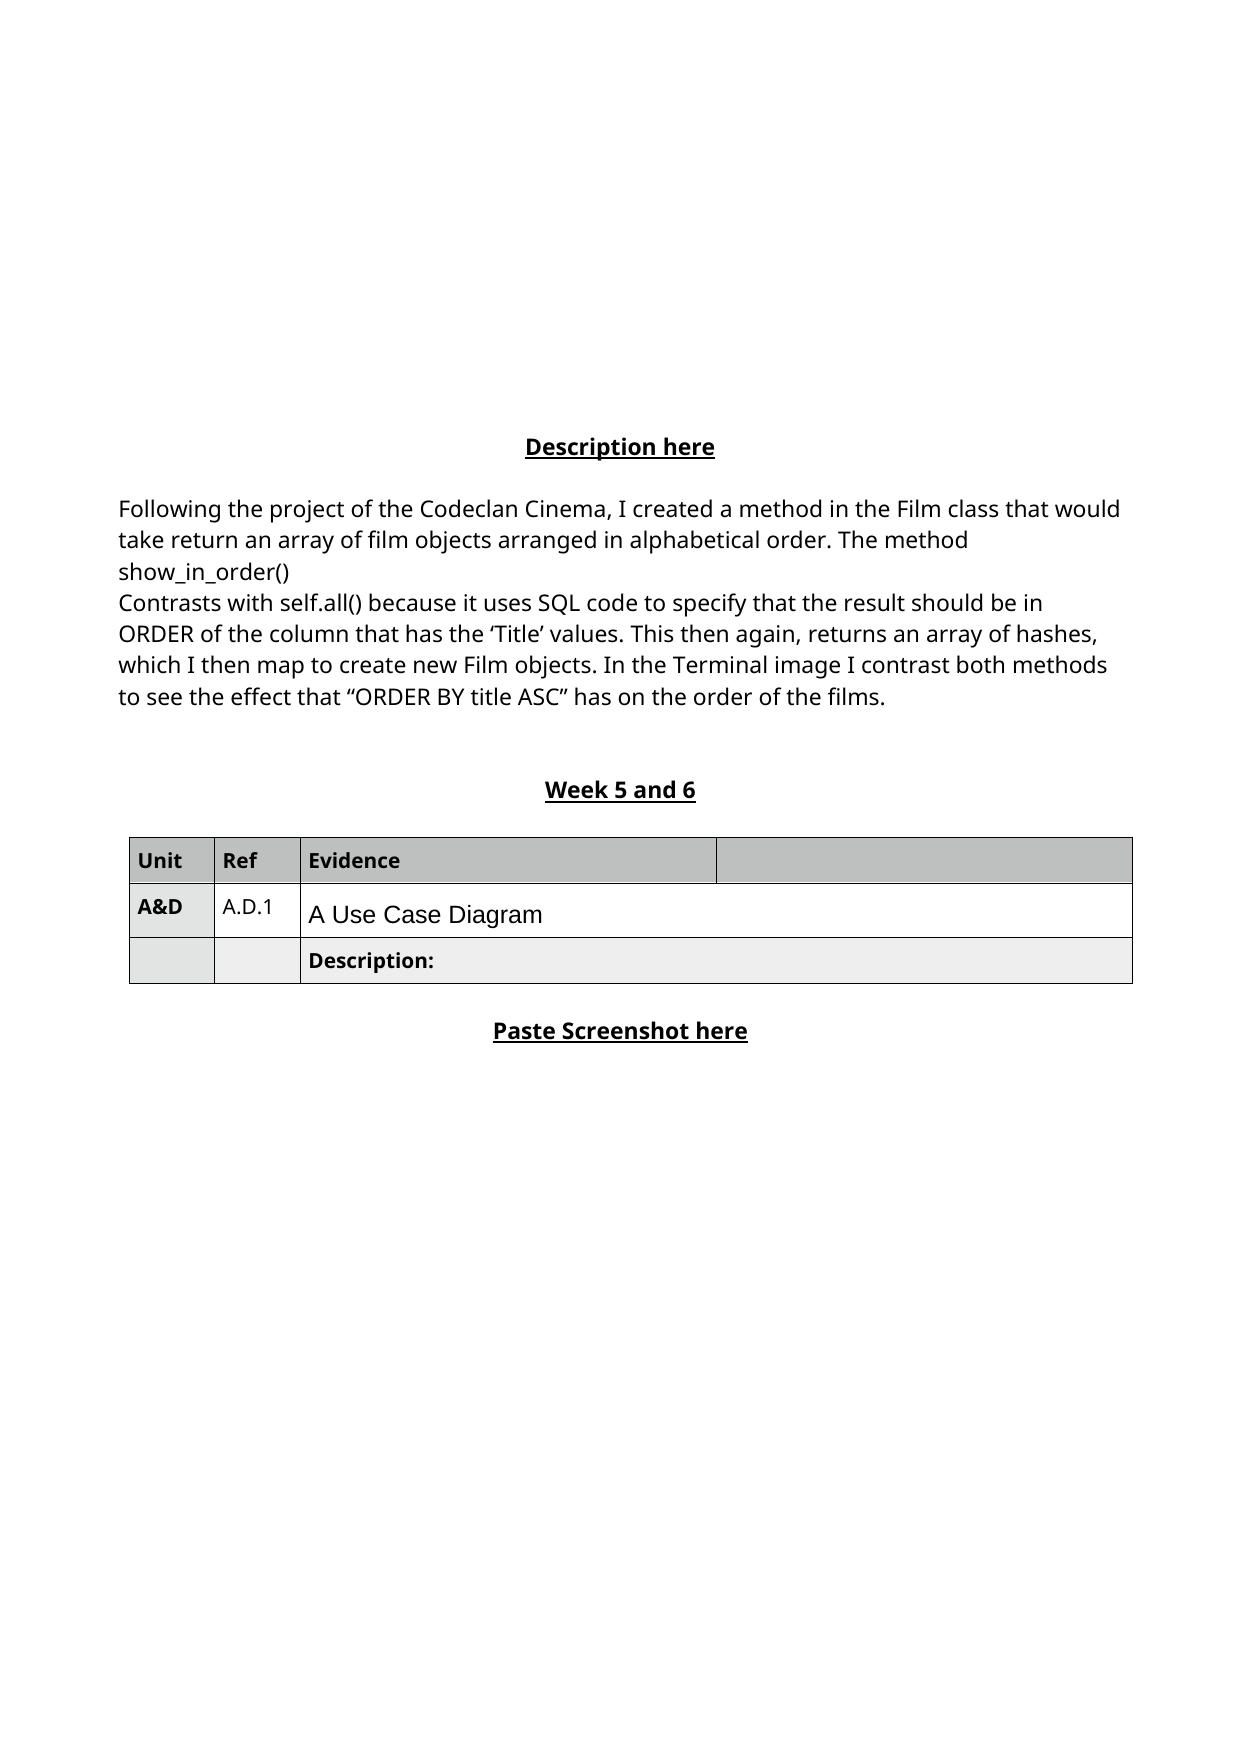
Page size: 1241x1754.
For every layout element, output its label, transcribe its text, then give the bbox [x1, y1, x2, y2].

text Following the project of the Codeclan Cinema, I created a method in the Film class that would take return an array of film objects arranged in alphabetical order. The method show_in_order() [118, 493, 1122, 587]
text Description here [118, 431, 1122, 462]
table_header Unit [130, 838, 214, 882]
table_cell [215, 938, 300, 983]
table_header Evidence [301, 838, 716, 882]
text Contrasts with self.all() because it uses SQL code to specify that the result should be in ORDER of the column that has the ‘Title’ values. This then again, returns an array of hashes, which I then map to create new Film objects. In the Terminal image I contrast both methods to see the effect that “ORDER BY title ASC” has on the order of the films. [118, 587, 1122, 712]
text Paste Screenshot here [118, 1015, 1122, 1046]
table_cell Description: [301, 938, 1132, 983]
table_cell A&D [130, 884, 214, 937]
table_header Ref [215, 838, 300, 882]
table_header [717, 838, 1132, 882]
table_cell [130, 938, 214, 983]
table_cell A Use Case Diagram [301, 884, 1132, 937]
text Week 5 and 6 [118, 774, 1122, 806]
table_cell A.D.1 [215, 884, 300, 937]
